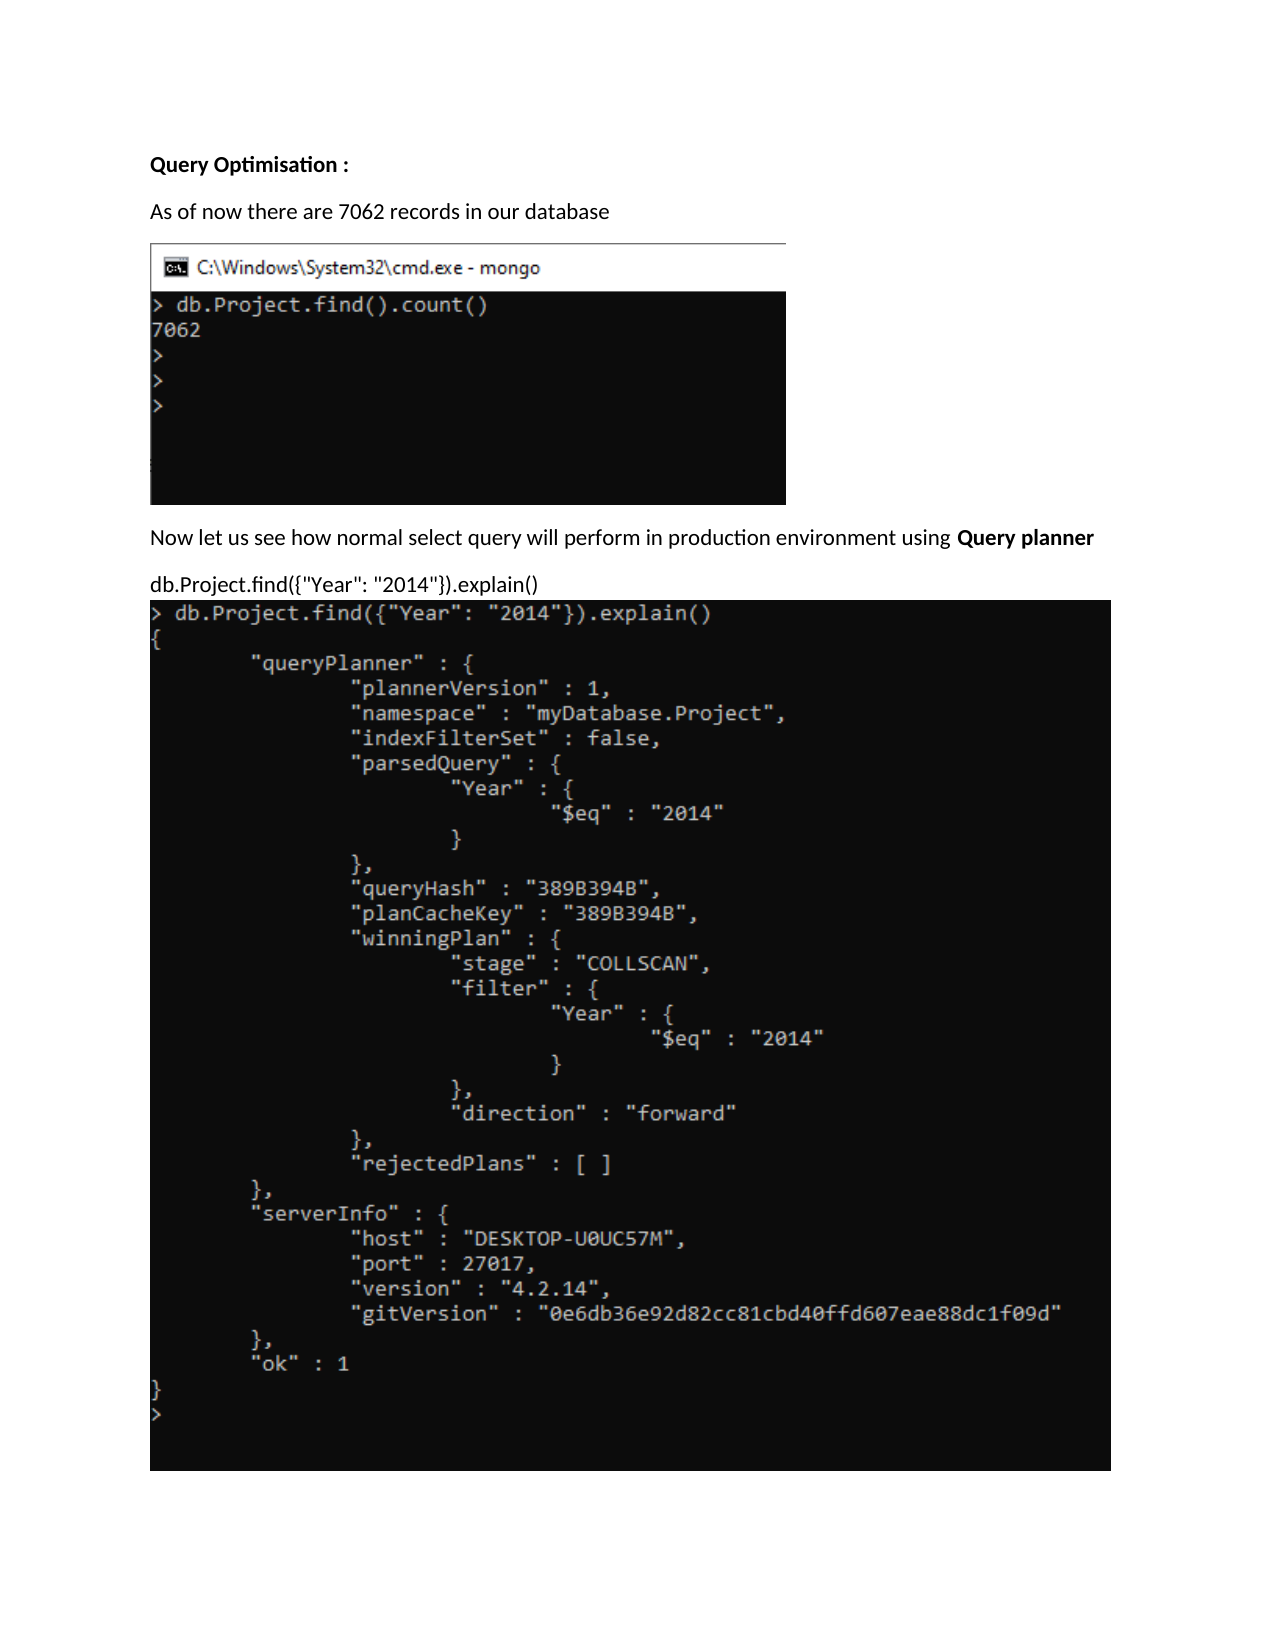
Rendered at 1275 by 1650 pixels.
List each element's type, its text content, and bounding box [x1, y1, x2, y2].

text As of now there are 7062 records in our database [150, 197, 1125, 225]
picture [150, 600, 1111, 1471]
picture [150, 243, 786, 505]
text Query Optimisation : [150, 150, 1125, 178]
text Now let us see how normal select query will perform in production environment using Query planner [150, 523, 1125, 552]
